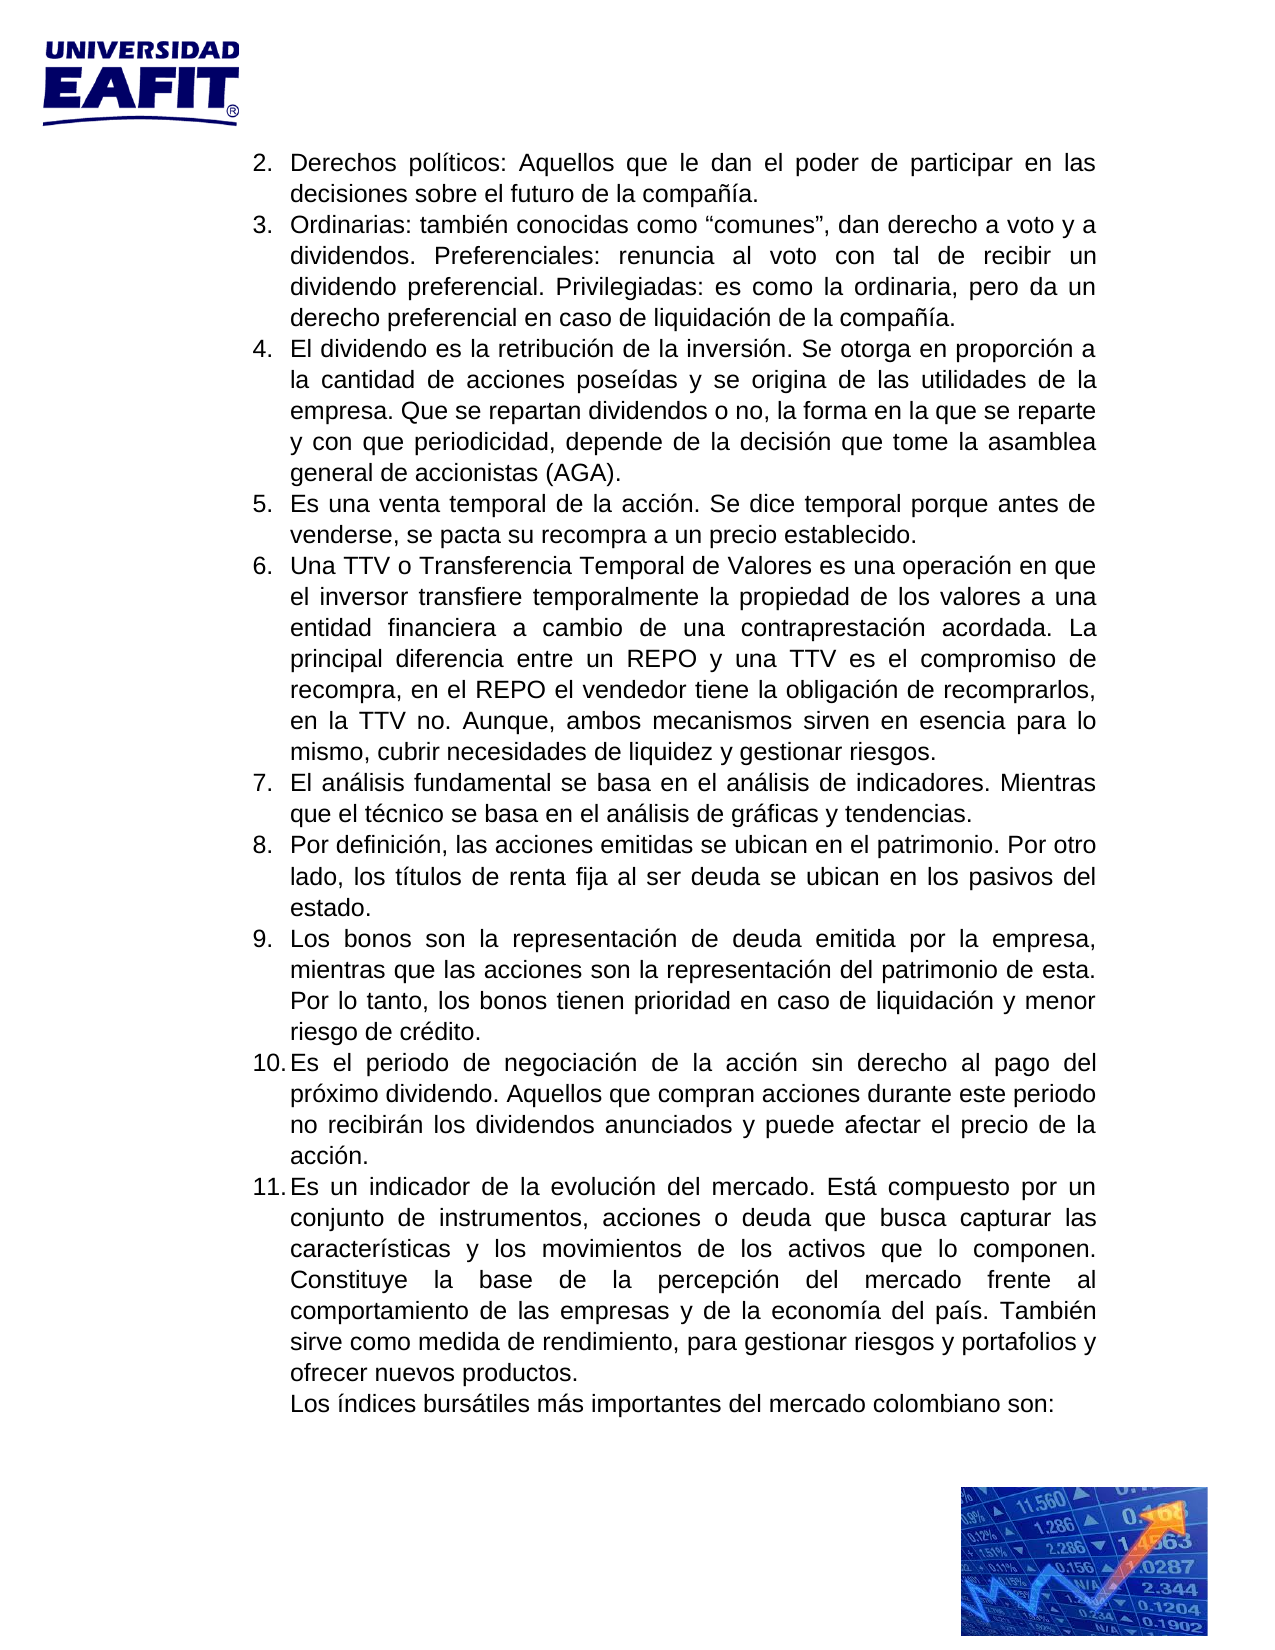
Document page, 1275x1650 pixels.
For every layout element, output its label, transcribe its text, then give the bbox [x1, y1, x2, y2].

list Es el periodo de negociación de la acción sin derecho al pago del próximo dividendo. Aquellos que compran acciones durante este periodo no recibirán los dividendos anunciados y puede afectar el precio de la acción. [252, 1048, 1098, 1170]
list Es un indicador de la evolución del mercado. Está compuesto por un conjunto de instrumentos, acciones o deuda que busca capturar las características y los movimientos de los activos que lo componen. Constituye la base de la percepción del mercado frente al comportamiento de las empresas y de la economía del país. También sirve como medida de rendimiento, para gestionar riesgos y portafolios y ofrecer nuevos productos. [252, 1172, 1098, 1387]
list El dividendo es la retribución de la inversión. Se otorga en proporción a la cantidad de acciones poseídas y se origina de las utilidades de la empresa. Que se repartan dividendos o no, la forma en la que se reparte y con que periodicidad, depende de la decisión que tome la asamblea general de accionistas (AGA). [252, 334, 1098, 487]
list El análisis fundamental se basa en el análisis de indicadores. Mientras que el técnico se basa en el análisis de gráficas y tendencias. [252, 768, 1098, 828]
list Es una venta temporal de la acción. Se dice temporal porque antes de venderse, se pacta su recompra a un precio establecido. [252, 489, 1098, 549]
list Una TTV o Transferencia Temporal de Valores es una operación en que el inversor transfiere temporalmente la propiedad de los valores a una entidad financiera a cambio de una contraprestación acordada. La principal diferencia entre un REPO y una TTV es el compromiso de recompra, en el REPO el vendedor tiene la obligación de recomprarlos, en la TTV no. Aunque, ambos mecanismos sirven en esencia para lo mismo, cubrir necesidades de liquidez y gestionar riesgos. [252, 551, 1098, 766]
list Derechos políticos: Aquellos que le dan el poder de participar en las decisiones sobre el futuro de la compañía. [252, 148, 1098, 207]
list Por definición, las acciones emitidas se ubican en el patrimonio. Por otro lado, los títulos de renta fija al ser deuda se ubican en los pasivos del estado. [252, 831, 1098, 921]
picture [961, 1487, 1208, 1636]
list Ordinarias: también conocidas como “comunes”, dan derecho a voto y a dividendos. Preferenciales: renuncia al voto con tal de recibir un dividendo preferencial. Privilegiadas: es como la ordinaria, pero da un derecho preferencial en caso de liquidación de la compañía. [252, 210, 1098, 332]
list Los índices bursátiles más importantes del mercado colombiano son: [290, 1389, 1098, 1418]
list Los bonos son la representación de deuda emitida por la empresa, mientras que las acciones son la representación del patrimonio de esta. Por lo tanto, los bonos tienen prioridad en caso de liquidación y menor riesgo de crédito. [252, 924, 1098, 1046]
picture [42, 40, 239, 129]
